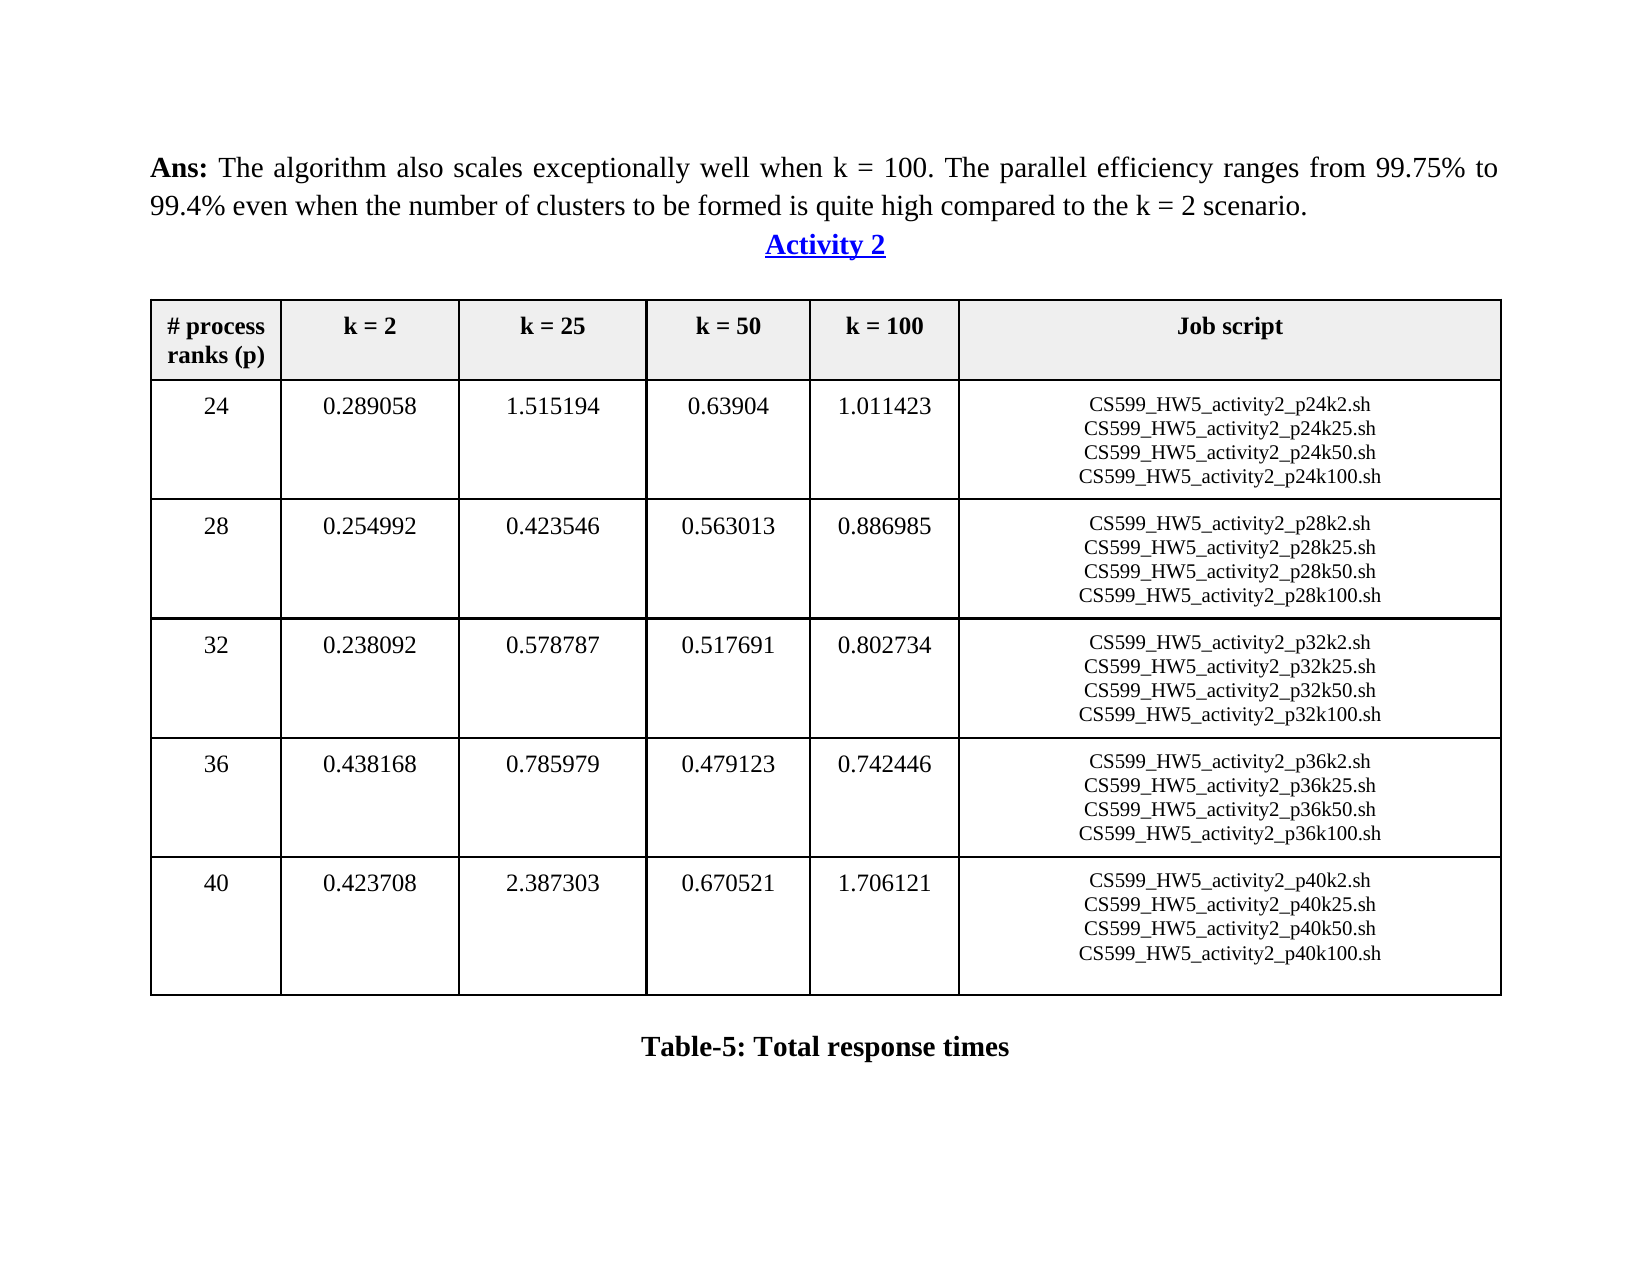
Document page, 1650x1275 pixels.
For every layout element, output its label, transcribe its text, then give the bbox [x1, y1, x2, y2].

table_cell 0.517691 [648, 620, 809, 737]
table_cell 0.254992 [282, 500, 458, 617]
table_cell CS599_HW5_activity2_p36k2.sh CS599_HW5_activity2_p36k25.sh CS599_HW5_activity2_p36k50.sh CS599_HW5_activity2_p36k100.sh [960, 739, 1500, 856]
table_cell 0.742446 [811, 739, 958, 856]
table_cell CS599_HW5_activity2_p32k2.sh CS599_HW5_activity2_p32k25.sh CS599_HW5_activity2_p32k50.sh CS599_HW5_activity2_p32k100.sh [960, 620, 1500, 737]
table_cell 32 [152, 620, 280, 737]
table_cell 40 [152, 858, 280, 994]
table_cell 1.515194 [460, 381, 645, 498]
table_cell 2.387303 [460, 858, 645, 994]
table_cell 0.289058 [282, 381, 458, 498]
table_header Job script [960, 301, 1500, 379]
table_cell CS599_HW5_activity2_p28k2.sh CS599_HW5_activity2_p28k25.sh CS599_HW5_activity2_p28k50.sh CS599_HW5_activity2_p28k100.sh [960, 500, 1500, 617]
table_header # process ranks (p) [152, 301, 280, 379]
table_header k = 100 [811, 301, 958, 379]
table_cell CS599_HW5_activity2_p24k2.sh CS599_HW5_activity2_p24k25.sh CS599_HW5_activity2_p24k50.sh CS599_HW5_activity2_p24k100.sh [960, 381, 1500, 498]
table_cell CS599_HW5_activity2_p40k2.sh CS599_HW5_activity2_p40k25.sh CS599_HW5_activity2_p40k50.sh CS599_HW5_activity2_p40k100.sh [960, 858, 1500, 994]
table_header k = 50 [648, 301, 809, 379]
table_cell 36 [152, 739, 280, 856]
table_header k = 25 [460, 301, 645, 379]
text Table-5: Total response times [150, 1029, 1500, 1062]
table_cell 0.63904 [648, 381, 809, 498]
table_header k = 2 [282, 301, 458, 379]
table_cell 1.706121 [811, 858, 958, 994]
table_cell 1.011423 [811, 381, 958, 498]
table_cell 0.670521 [648, 858, 809, 994]
table_cell 0.802734 [811, 620, 958, 737]
table_cell 0.238092 [282, 620, 458, 737]
table_cell 0.785979 [460, 739, 645, 856]
text Activity 2 [150, 227, 1500, 261]
table_cell 28 [152, 500, 280, 617]
table_cell 0.438168 [282, 739, 458, 856]
table_cell 24 [152, 381, 280, 498]
table_cell 0.423546 [460, 500, 645, 617]
table_cell 0.479123 [648, 739, 809, 856]
table_cell 0.578787 [460, 620, 645, 737]
text Ans: The algorithm also scales exceptionally well when k = 100. The parallel efficiency ranges from 99.75% to 99.4% even when the number of clusters to be formed is quite high compared to the k = 2 scenario. [150, 150, 1500, 222]
table_cell 0.423708 [282, 858, 458, 994]
table_cell 0.563013 [648, 500, 809, 617]
table_cell 0.886985 [811, 500, 958, 617]
